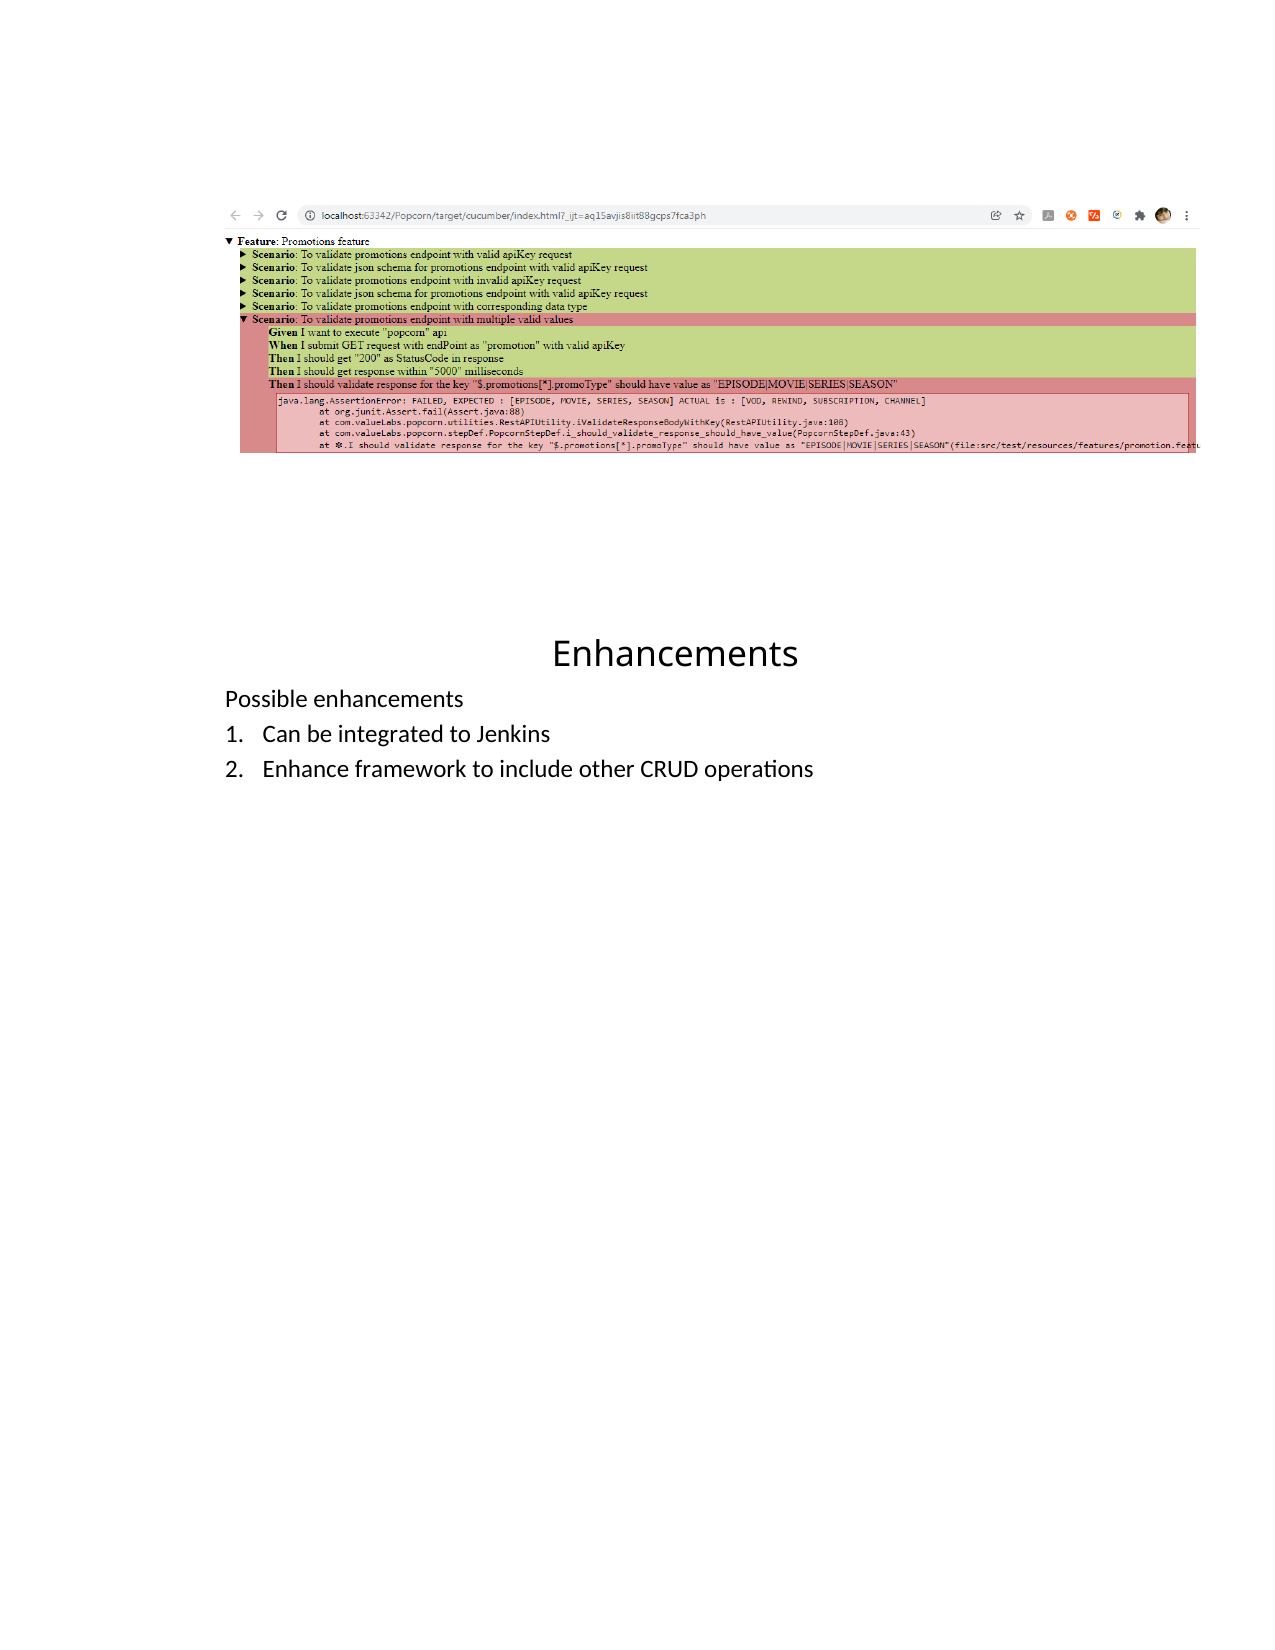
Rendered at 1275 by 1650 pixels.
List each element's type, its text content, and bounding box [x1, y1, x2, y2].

list Enhancements [225, 628, 1125, 676]
picture [225, 205, 1200, 458]
list Possible enhancements [225, 683, 1125, 714]
list Can be integrated to Jenkins [225, 718, 1125, 749]
list Enhance framework to include other CRUD operations [225, 753, 1125, 784]
